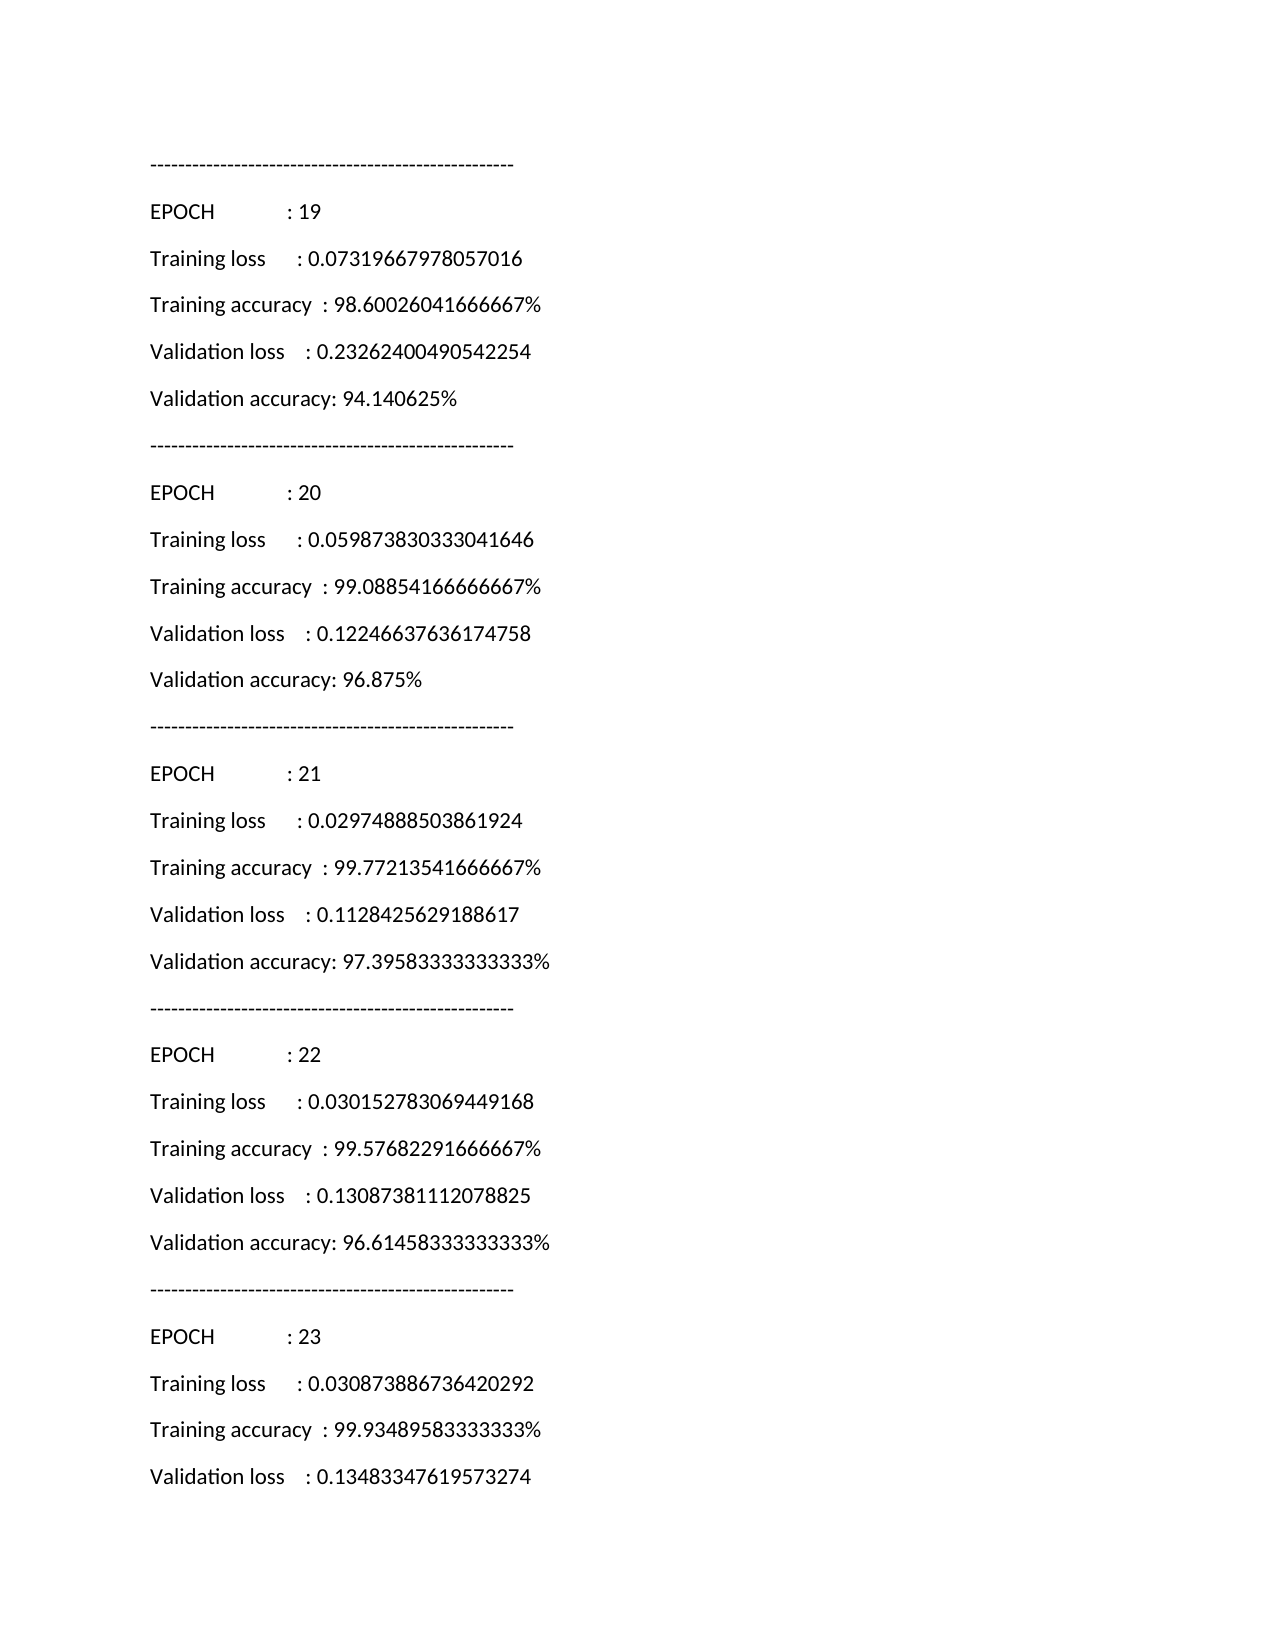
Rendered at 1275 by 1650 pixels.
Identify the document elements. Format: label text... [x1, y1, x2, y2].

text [150, 1275, 1125, 1303]
text Validation accuracy: 96.875% [150, 666, 1125, 694]
text Training loss : 0.02974888503861924 [150, 806, 1125, 834]
text EPOCH : 23 [150, 1322, 1125, 1350]
text Training loss : 0.07319667978057016 [150, 244, 1125, 272]
text ---------------------------------------------------- [150, 712, 1125, 741]
text Training loss : 0.059873830333041646 [150, 525, 1125, 553]
text ---------------------------------------------------- [150, 994, 1125, 1022]
text Training loss : 0.030152783069449168 [150, 1087, 1125, 1116]
text EPOCH : 20 [150, 478, 1125, 506]
text Validation loss : 0.13483347619573274 [150, 1462, 1125, 1491]
text Training accuracy : 99.08854166666667% [150, 572, 1125, 600]
text ---------------------------------------------------- [150, 150, 1125, 178]
text Validation accuracy: 96.61458333333333% [150, 1228, 1125, 1256]
text Training accuracy : 98.60026041666667% [150, 291, 1125, 319]
text Training accuracy : 99.77213541666667% [150, 853, 1125, 881]
text EPOCH : 21 [150, 759, 1125, 787]
text ---------------------------------------------------- [150, 431, 1125, 459]
text Validation loss : 0.23262400490542254 [150, 337, 1125, 366]
text EPOCH : 19 [150, 197, 1125, 225]
text Validation loss : 0.1128425629188617 [150, 900, 1125, 928]
text Validation loss : 0.12246637636174758 [150, 619, 1125, 647]
text Validation loss : 0.13087381112078825 [150, 1181, 1125, 1209]
text Training accuracy : 99.93489583333333% [150, 1416, 1125, 1444]
text EPOCH : 22 [150, 1041, 1125, 1069]
text Validation accuracy: 94.140625% [150, 384, 1125, 412]
text Training accuracy : 99.57682291666667% [150, 1134, 1125, 1162]
text Validation accuracy: 97.39583333333333% [150, 947, 1125, 975]
text Training loss : 0.030873886736420292 [150, 1369, 1125, 1397]
